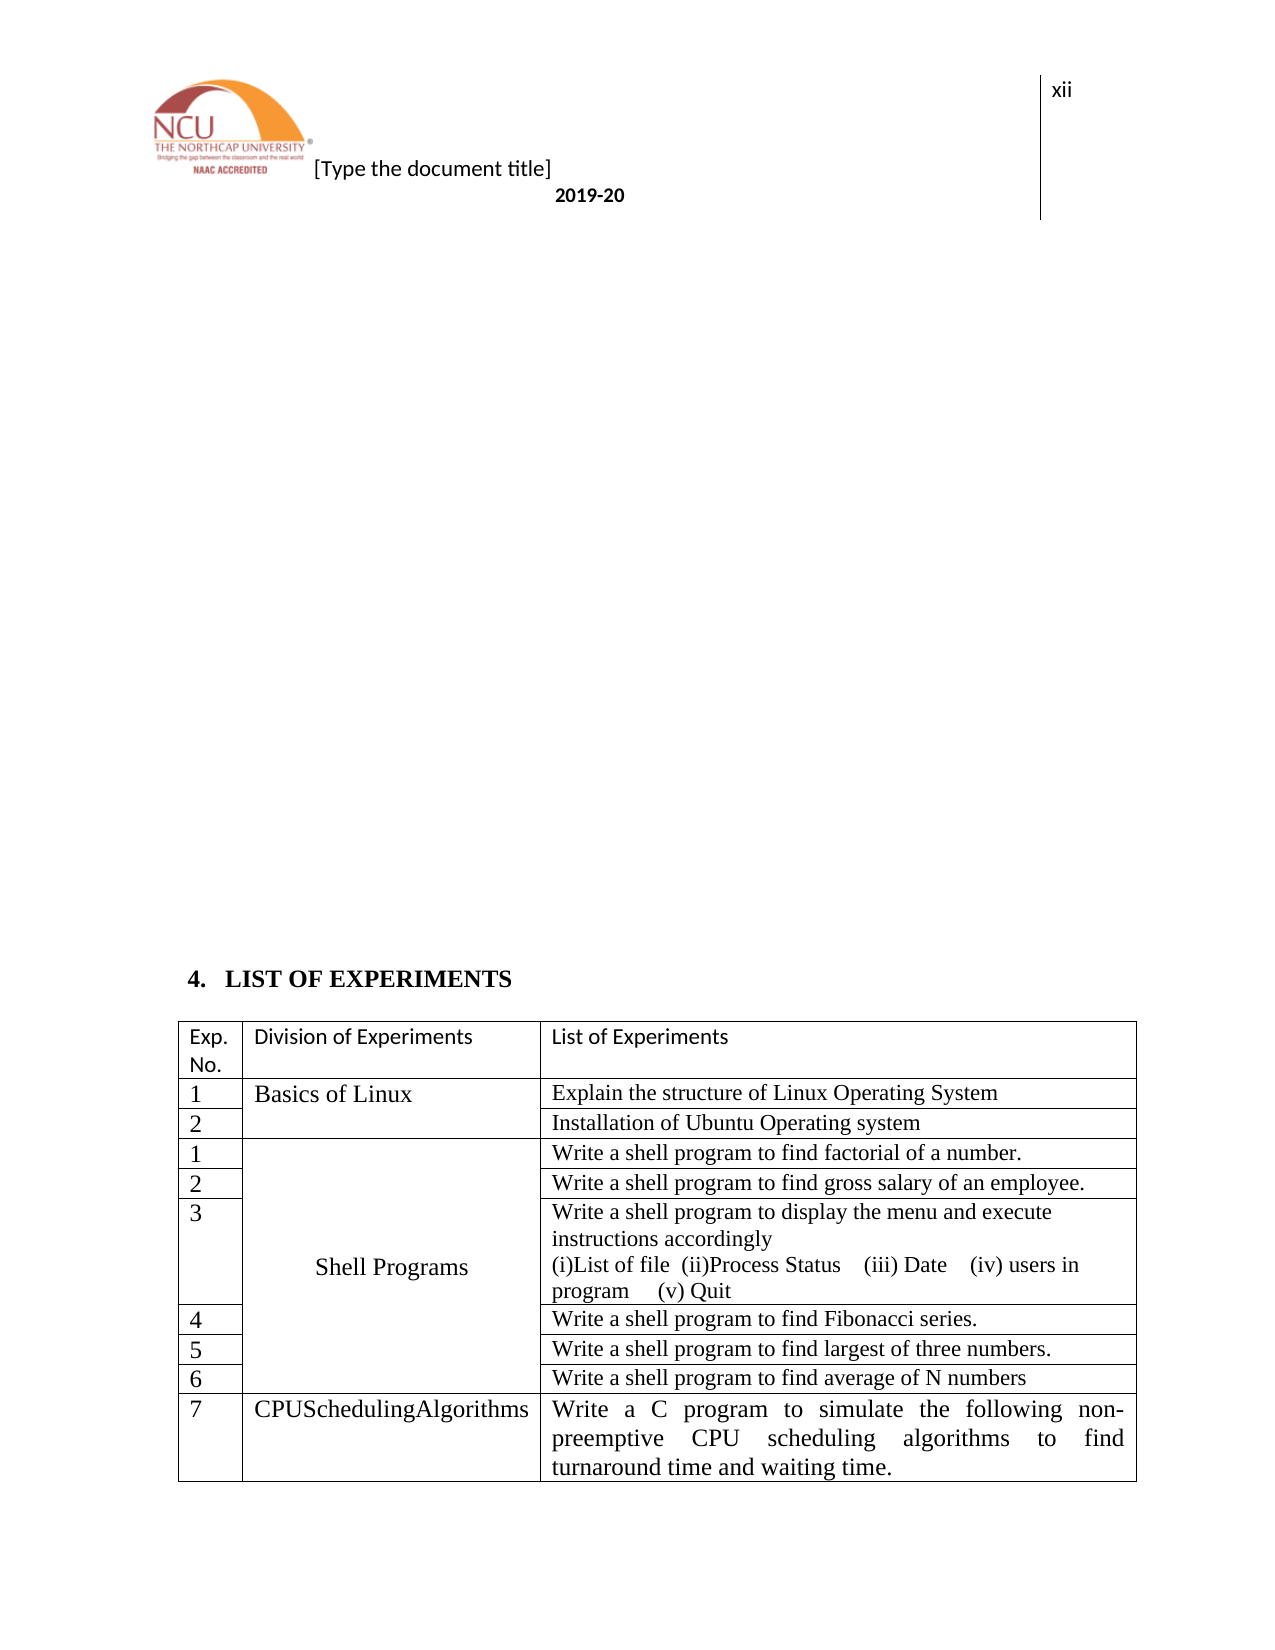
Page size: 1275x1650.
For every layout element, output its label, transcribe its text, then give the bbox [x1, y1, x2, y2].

table_cell 1 [179, 1079, 242, 1108]
table_cell 2 [179, 1169, 242, 1197]
table_cell Shell Programs [243, 1139, 540, 1393]
table_cell 3 [179, 1199, 242, 1304]
table_cell 2 [179, 1109, 242, 1138]
table_cell Write a shell program to find Fibonacci series. [541, 1305, 1136, 1334]
table_cell Installation of Ubuntu Operating system [541, 1109, 1136, 1138]
table_cell CPUSchedulingAlgorithms [243, 1394, 540, 1481]
table_cell Basics of Linux [243, 1079, 540, 1138]
table_cell Write a shell program to find average of N numbers [541, 1365, 1136, 1393]
table_cell Write a shell program to find gross salary of an employee. [541, 1169, 1136, 1197]
table_header List of Experiments [541, 1022, 1136, 1078]
table_cell Write a shell program to find factorial of a number. [541, 1139, 1136, 1168]
table_cell 5 [179, 1335, 242, 1363]
table_cell Write a shell program to find largest of three numbers. [541, 1335, 1136, 1363]
table_cell Explain the structure of Linux Operating System [541, 1079, 1136, 1108]
table_cell 1 [179, 1139, 242, 1168]
list LIST OF EXPERIMENTS [187, 964, 1125, 992]
table_header Division of Experiments [243, 1022, 540, 1078]
table_cell Write a shell program to display the menu and execute instructions accordingly (i)List of file (ii)Process Status (iii) Date (iv) users in program (v) Quit [541, 1199, 1136, 1304]
table_cell 6 [179, 1365, 242, 1393]
table_header Exp. No. [179, 1022, 242, 1078]
table_cell 4 [179, 1305, 242, 1334]
table_cell 7 [179, 1394, 242, 1481]
picture [150, 75, 314, 177]
